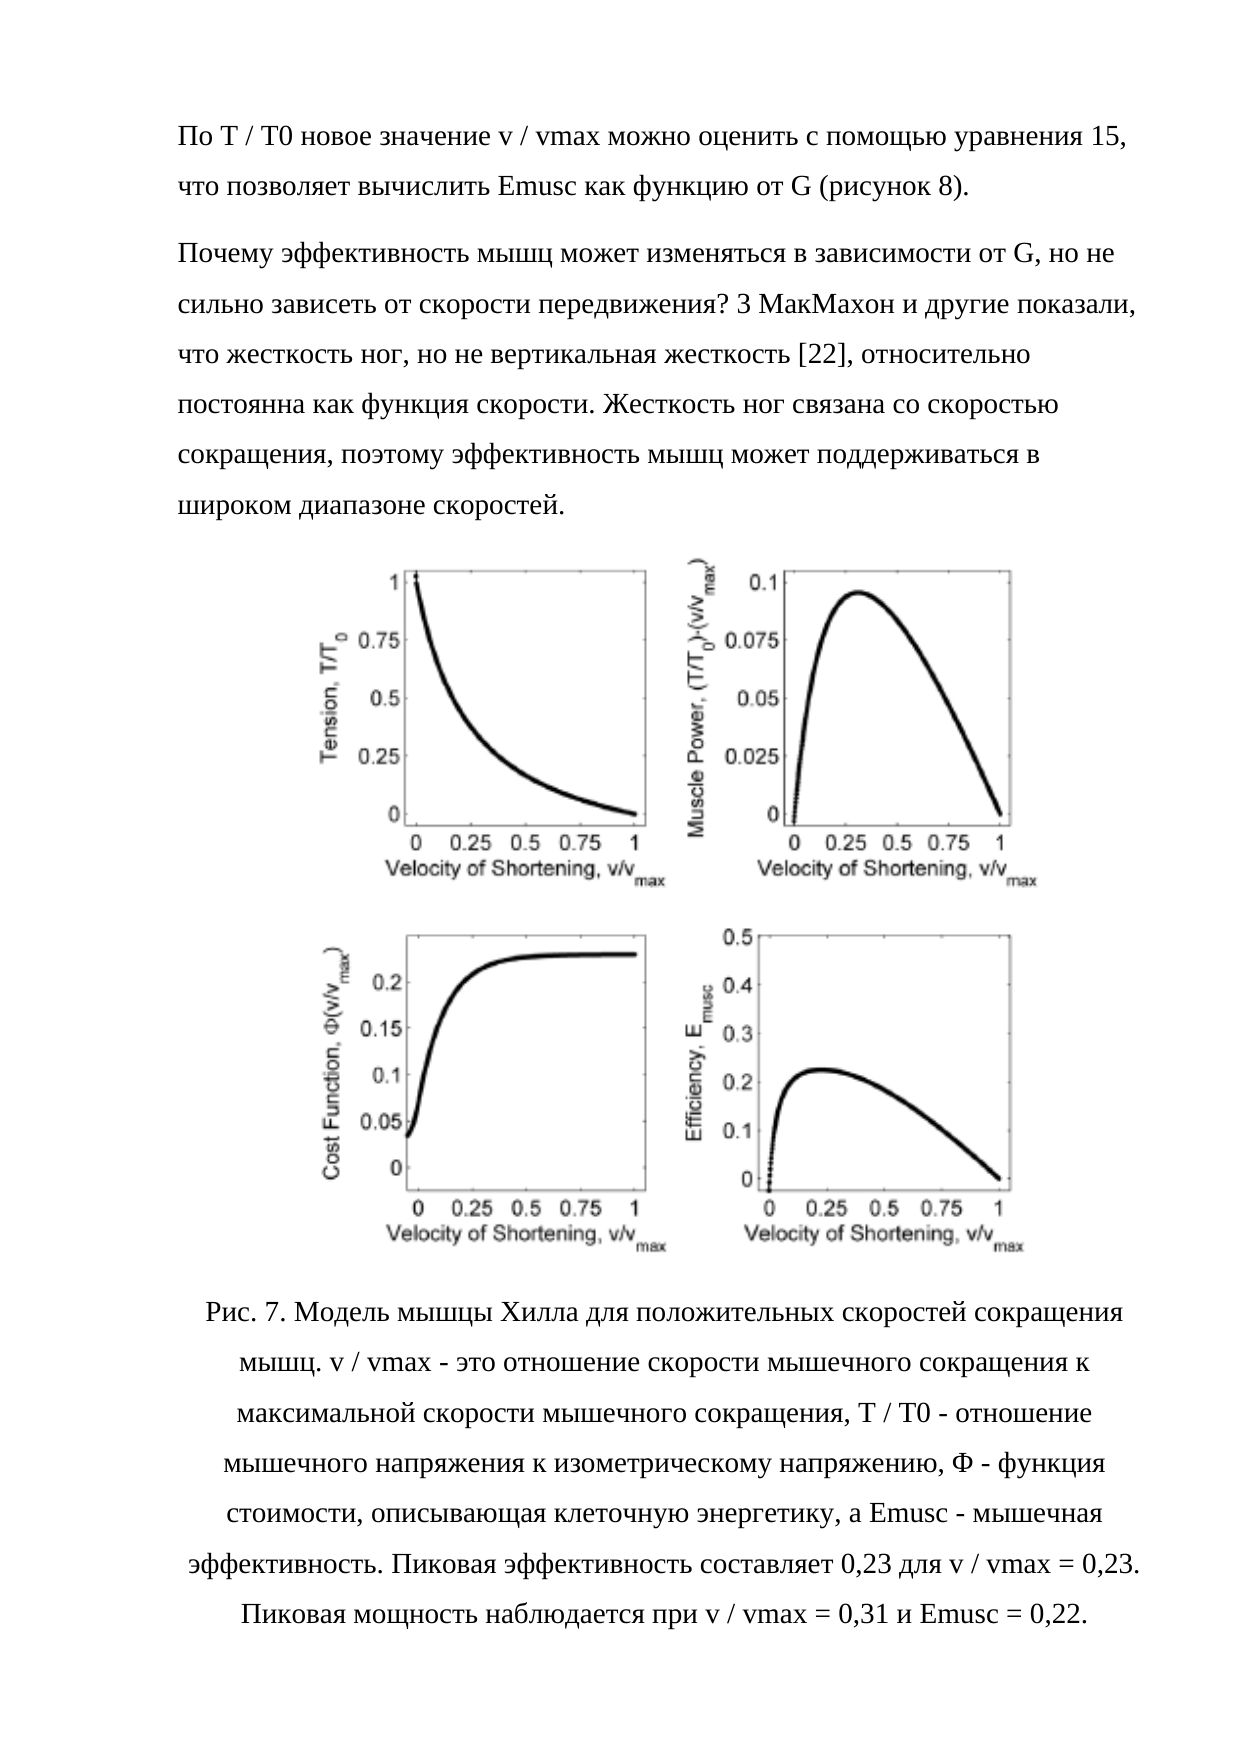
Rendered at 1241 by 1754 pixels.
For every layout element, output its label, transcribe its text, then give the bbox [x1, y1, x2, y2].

picture [283, 553, 1046, 1264]
text Рис. 7. Модель мышцы Хилла для положительных скоростей сокращения мышц. v / vmax - это отношение скорости мышечного сокращения к максимальной скорости мышечного сокращения, T / T0 - отношение мышечного напряжения к изометрическому напряжению, Φ - функция стоимости, описывающая клеточную энергетику, а Emusc - мышечная эффективность. Пиковая эффективность составляет 0,23 для v / vmax = 0,23. Пиковая мощность наблюдается при v / vmax = 0,31 и Emusc = 0,22. [177, 1294, 1152, 1630]
text По T / T0 новое значение v / vmax можно оценить с помощью уравнения 15, что позволяет вычислить Emusc как функцию от G (рисунок 8). [177, 118, 1152, 202]
text Почему эффективность мышц может изменяться в зависимости от G, но не сильно зависеть от скорости передвижения? 3 МакМахон и другие показали, что жесткость ног, но не вертикальная жесткость [22], относительно постоянна как функция скорости. Жесткость ног связана со скоростью сокращения, поэтому эффективность мышц может поддерживаться в широком диапазоне скоростей. [177, 235, 1152, 521]
